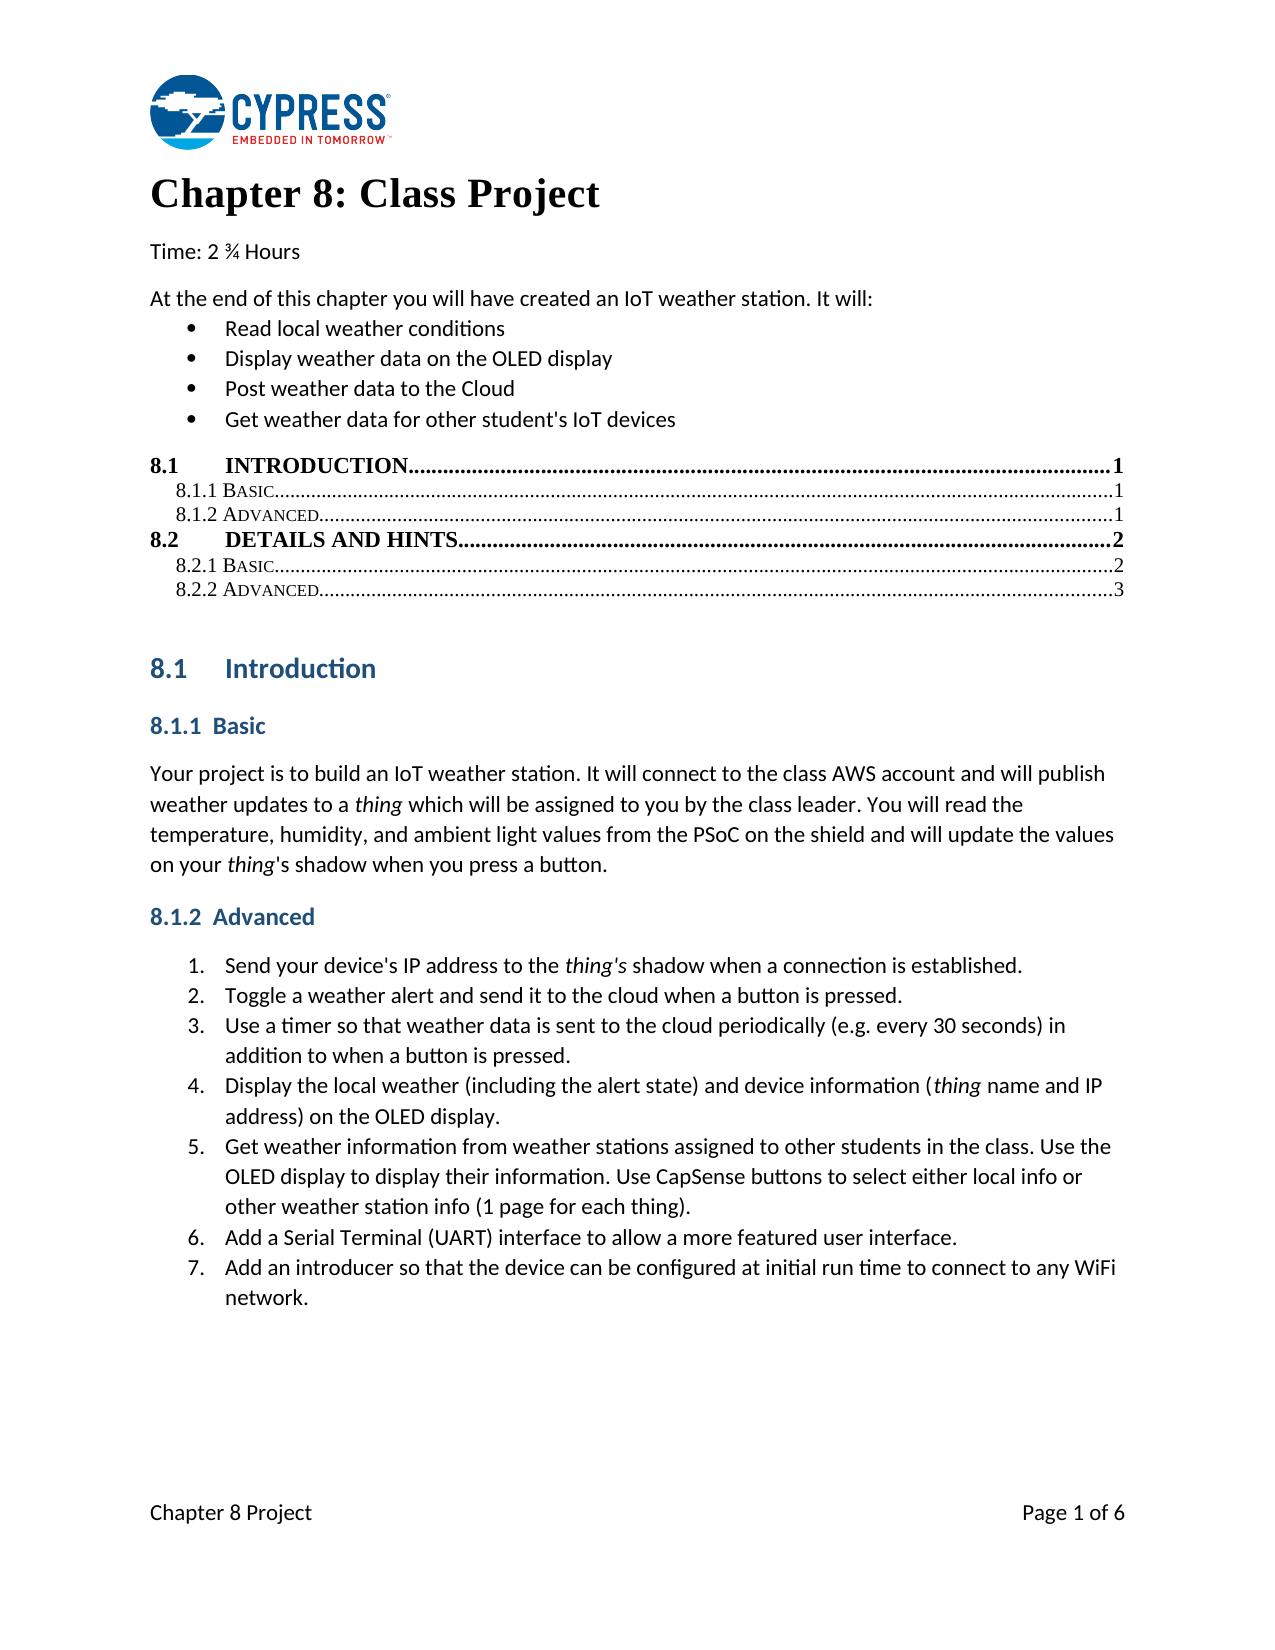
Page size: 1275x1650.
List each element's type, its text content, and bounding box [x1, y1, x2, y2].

subtitle Basic [150, 710, 1125, 740]
list Use a timer so that weather data is sent to the cloud periodically (e.g. every 30 seconds) in addition to when a button is pressed. [187, 1011, 1125, 1069]
text Time: 2 ¾ Hours [150, 237, 1125, 265]
text 8.2.2 Advanced 3 [176, 577, 1125, 601]
text Chapter 8: Class Project [150, 169, 1125, 217]
text 8.2.1 Basic 2 [176, 552, 1125, 577]
list Display the local weather (including the alert state) and device information (thing name and IP address) on the OLED display. [187, 1072, 1125, 1130]
list Post weather data to the Cloud [187, 374, 1125, 403]
text 8.2 Details and Hints 2 [150, 526, 1125, 552]
list Get weather information from weather stations assigned to other students in the class. Use the OLED display to display their information. Use CapSense buttons to select either local info or other weather station info (1 page for each thing). [187, 1132, 1125, 1220]
text 8.1.2 Advanced 1 [176, 502, 1125, 526]
list Read local weather conditions [187, 314, 1125, 342]
subtitle Advanced [150, 901, 1125, 932]
text Your project is to build an IoT weather station. It will connect to the class AWS account and will publish weather updates to a thing which will be assigned to you by the class leader. You will read the temperature, humidity, and ambient light values from the PSoC on the shield and will update the values on your thing's shadow when you press a button. [150, 759, 1125, 878]
list Toggle a weather alert and send it to the cloud when a button is pressed. [187, 981, 1125, 1009]
list Get weather data for other student's IoT devices [187, 405, 1125, 433]
list Add a Serial Terminal (UART) interface to allow a more featured user interface. [187, 1223, 1125, 1251]
text 8.1.1 Basic 1 [176, 478, 1125, 502]
text 8.1 Introduction 1 [150, 452, 1125, 478]
list Send your device's IP address to the thing's shadow when a connection is established. [187, 951, 1125, 979]
list Add an introducer so that the device can be configured at initial run time to connect to any WiFi network. [187, 1253, 1125, 1311]
subtitle Introduction [112, 651, 1125, 686]
picture [150, 75, 392, 150]
text At the end of this chapter you will have created an IoT weather station. It will: [150, 284, 1125, 312]
list Display weather data on the OLED display [187, 344, 1125, 372]
